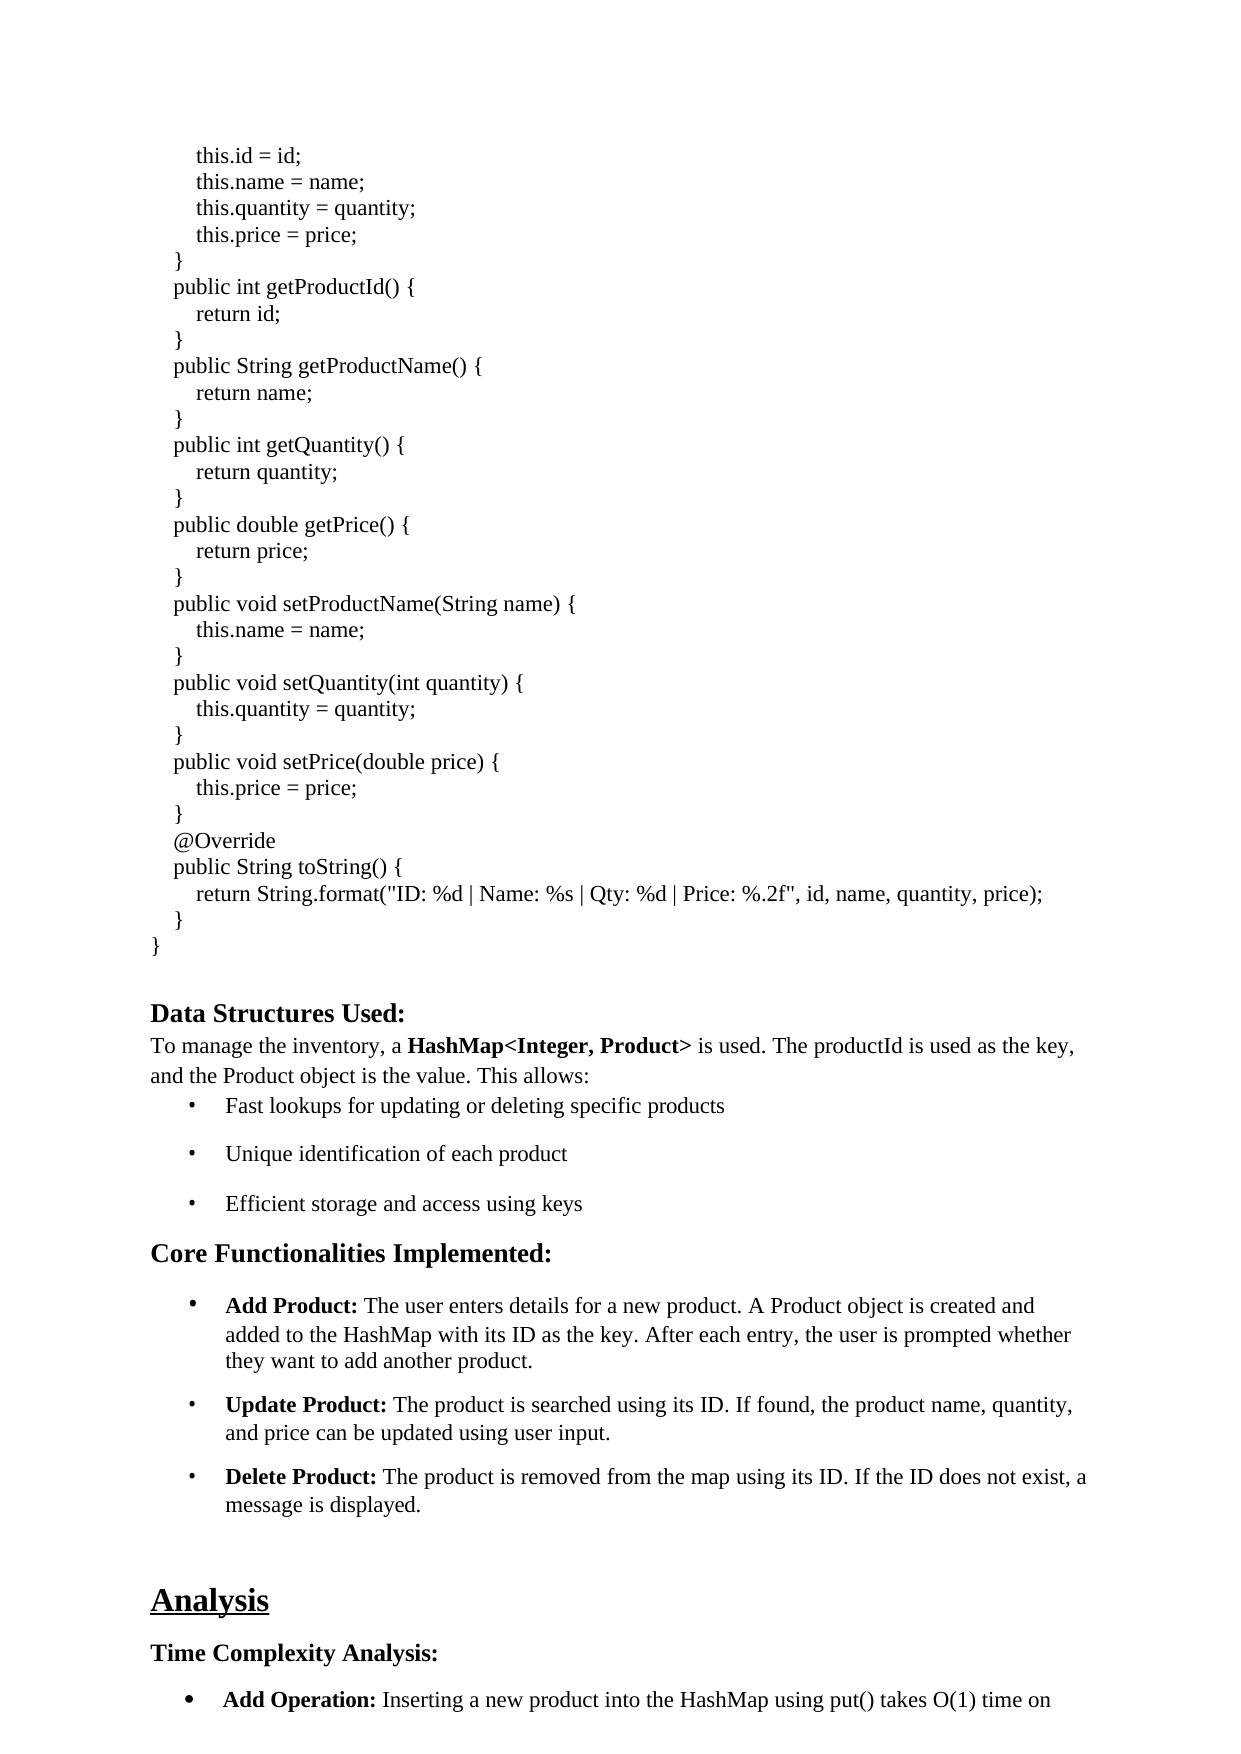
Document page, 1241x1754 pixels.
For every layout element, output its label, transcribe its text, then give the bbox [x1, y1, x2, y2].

subtitle } [150, 642, 1093, 669]
subtitle this.quantity = quantity; [150, 695, 1093, 721]
subtitle } [150, 326, 1093, 352]
subtitle Update Product: The product is searched using its ID. If found, the product name, quantity, and price can be updated using user input. [188, 1388, 1093, 1446]
subtitle public void setPrice(double price) { [150, 748, 1093, 774]
subtitle Core Functionalities Implemented: [150, 1237, 1093, 1268]
subtitle public void setQuantity(int quantity) { [150, 669, 1093, 695]
subtitle public String toString() { [150, 853, 1093, 879]
subtitle return id; [150, 300, 1093, 326]
subtitle } [150, 563, 1093, 590]
subtitle Analysis [150, 1580, 1093, 1618]
subtitle } [150, 801, 1093, 827]
text To manage the inventory, a HashMap<Integer, Product> is used. The productId is used as the key, and the Product object is the value. This allows: [150, 1032, 1093, 1089]
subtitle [185, 1686, 1093, 1712]
subtitle return name; [150, 379, 1093, 405]
subtitle public String getProductName() { [150, 352, 1093, 379]
subtitle Delete Product: The product is removed from the map using its ID. If the ID does not exist, a message is displayed. [188, 1460, 1093, 1518]
subtitle return String.format("ID: %d | Name: %s | Qty: %d | Price: %.2f", id, name, quantity, price); [150, 879, 1093, 906]
subtitle return price; [150, 537, 1093, 563]
subtitle @Override [150, 827, 1093, 853]
list Fast lookups for updating or deleting specific products [188, 1093, 1093, 1119]
subtitle this.id = id; [150, 142, 1093, 168]
subtitle this.price = price; [150, 774, 1093, 801]
subtitle return quantity; [150, 458, 1093, 484]
subtitle } [150, 405, 1093, 432]
list Unique identification of each product [188, 1137, 1093, 1168]
subtitle public void setProductName(String name) { [150, 590, 1093, 616]
subtitle this.name = name; [150, 168, 1093, 194]
subtitle Add Product: The user enters details for a new product. A Product object is created and added to the HashMap with its ID as the key. After each entry, the user is prompted whether they want to add another product. [188, 1284, 1093, 1374]
subtitle Data Structures Used: [150, 997, 1093, 1028]
subtitle this.name = name; [150, 616, 1093, 642]
subtitle this.quantity = quantity; [150, 194, 1093, 221]
subtitle } [150, 906, 1093, 932]
subtitle } [150, 932, 1093, 959]
subtitle } [150, 721, 1093, 748]
subtitle this.price = price; [150, 221, 1093, 247]
subtitle public int getProductId() { [150, 273, 1093, 300]
subtitle } [150, 247, 1093, 273]
subtitle } [150, 484, 1093, 511]
subtitle public double getPrice() { [150, 511, 1093, 537]
list Efficient storage and access using keys [188, 1187, 1093, 1218]
subtitle Time Complexity Analysis: [150, 1638, 1093, 1667]
subtitle public int getQuantity() { [150, 432, 1093, 458]
